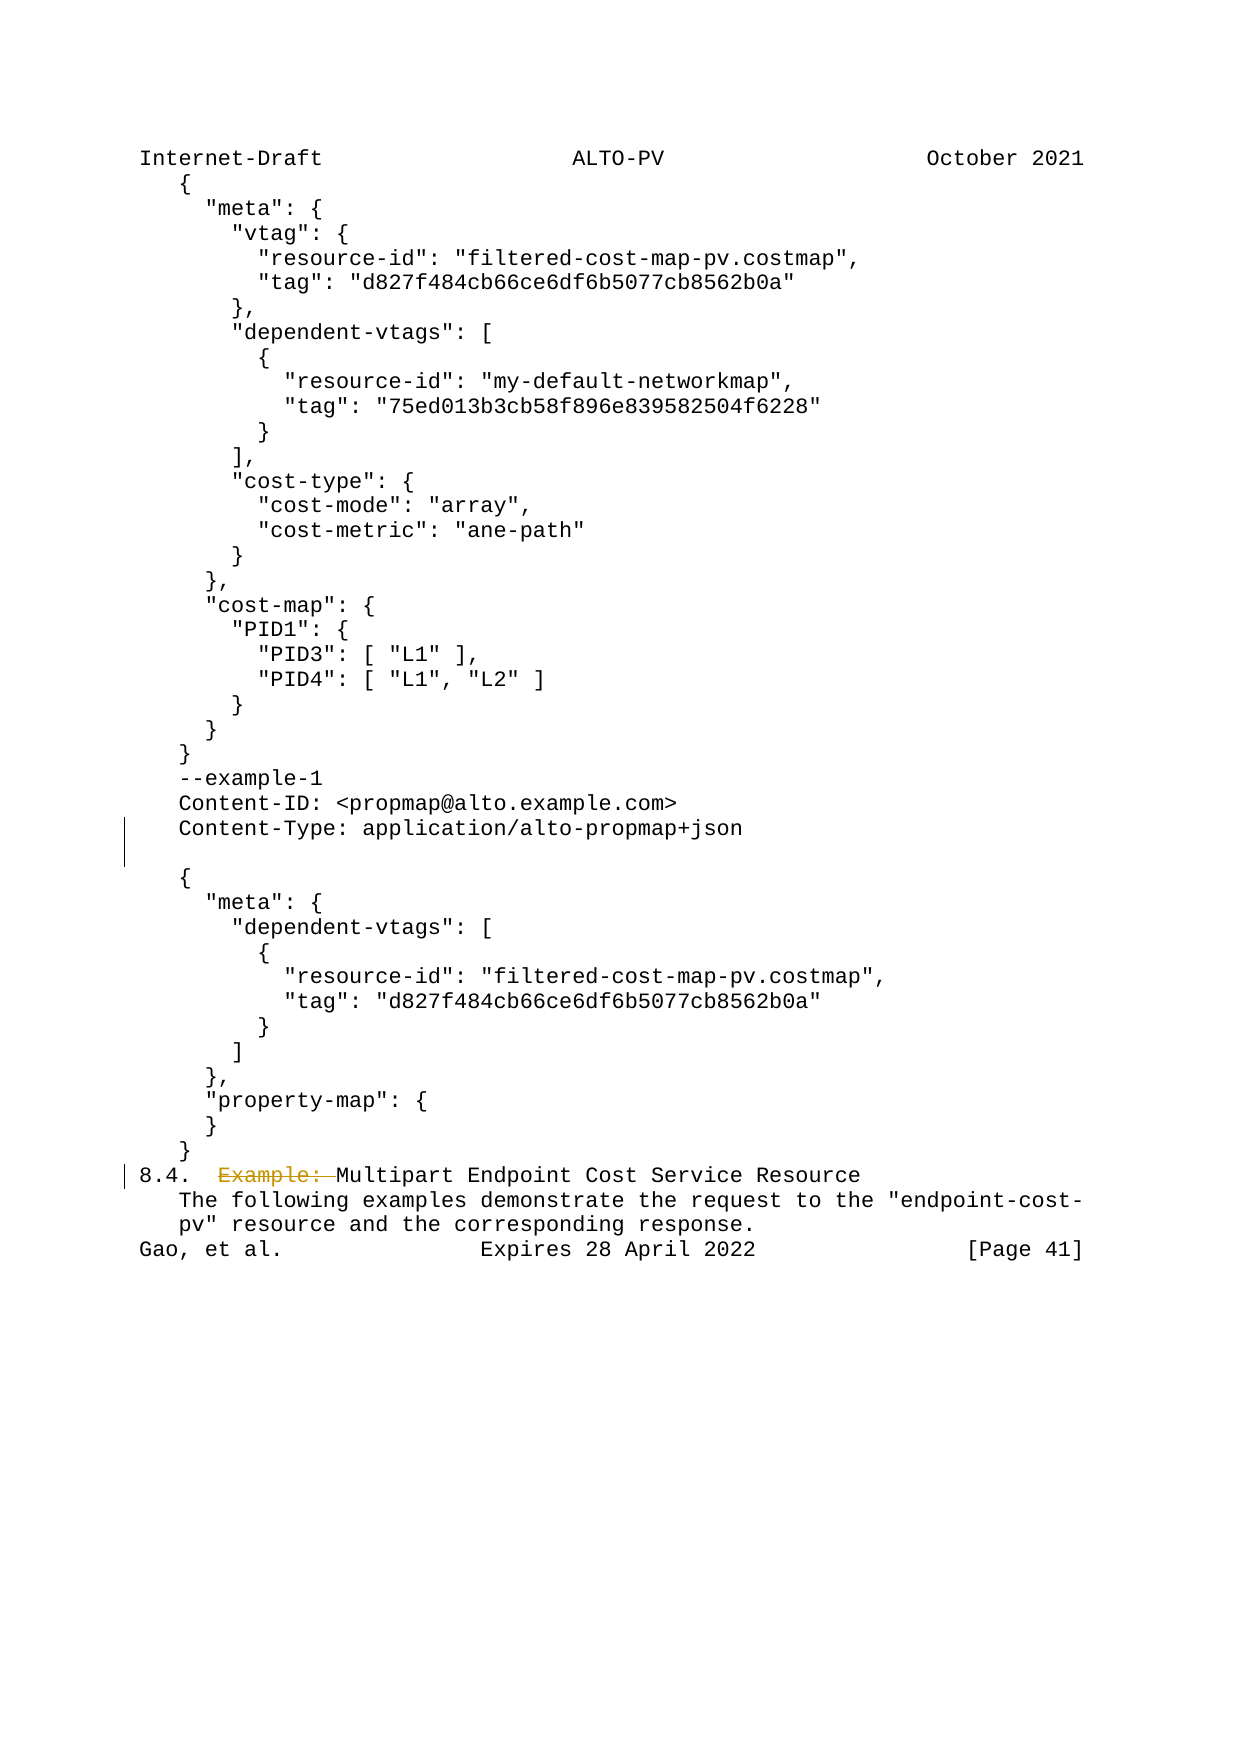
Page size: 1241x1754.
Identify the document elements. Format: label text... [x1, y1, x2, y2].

text "cost-metric": "ane-path" [139, 519, 1101, 544]
text "PID4": [ "L1", "L2" ] [139, 668, 1101, 693]
text "dependent-vtags": [ [139, 916, 1101, 941]
text "PID3": [ "L1" ], [139, 643, 1101, 668]
text ] [139, 1040, 1101, 1065]
text }, [139, 1065, 1101, 1090]
text } [139, 544, 1101, 569]
text "vtag": { [139, 222, 1101, 247]
text "tag": "d827f484cb66ce6df6b5077cb8562b0a" [139, 991, 1101, 1015]
text "cost-map": { [139, 594, 1101, 619]
text Gao, et al. Expires 28 April 2022 [Page 41] [139, 1238, 1101, 1263]
text "meta": { [139, 197, 1101, 222]
text "resource-id": "filtered-cost-map-pv.costmap", [139, 966, 1101, 991]
text Internet-Draft ALTO-PV October 2021 [139, 148, 1101, 172]
text }, [139, 296, 1101, 321]
text "PID1": { [139, 619, 1101, 643]
text "tag": "d827f484cb66ce6df6b5077cb8562b0a" [139, 272, 1101, 296]
text } [139, 1114, 1101, 1139]
text }, [139, 569, 1101, 594]
text { [139, 172, 1101, 197]
text "cost-type": { [139, 470, 1101, 495]
text "resource-id": "my-default-networkmap", [139, 371, 1101, 396]
text 8.4. Multipart Endpoint Cost Service Resource [139, 1164, 1101, 1189]
text "tag": "75ed013b3cb58f896e839582504f6228" [139, 396, 1101, 420]
text { [139, 346, 1101, 371]
text Content-ID: <propmap@alto.example.com> [139, 792, 1101, 817]
text { [139, 941, 1101, 966]
text --example-1 [139, 767, 1101, 792]
text } [139, 693, 1101, 718]
text pv" resource and the corresponding response. [139, 1214, 1101, 1238]
text ], [139, 445, 1101, 470]
text The following examples demonstrate the request to the "endpoint-cost- [139, 1189, 1101, 1214]
text Content-Type: application/alto-propmap+json [139, 817, 1101, 842]
text "dependent-vtags": [ [139, 321, 1101, 346]
text "meta": { [139, 891, 1101, 916]
text } [139, 1139, 1101, 1164]
text } [139, 718, 1101, 743]
text "cost-mode": "array", [139, 495, 1101, 519]
text { [139, 867, 1101, 891]
text } [139, 743, 1101, 767]
text } [139, 420, 1101, 445]
text "property-map": { [139, 1090, 1101, 1114]
text } [139, 1015, 1101, 1040]
text "resource-id": "filtered-cost-map-pv.costmap", [139, 247, 1101, 272]
